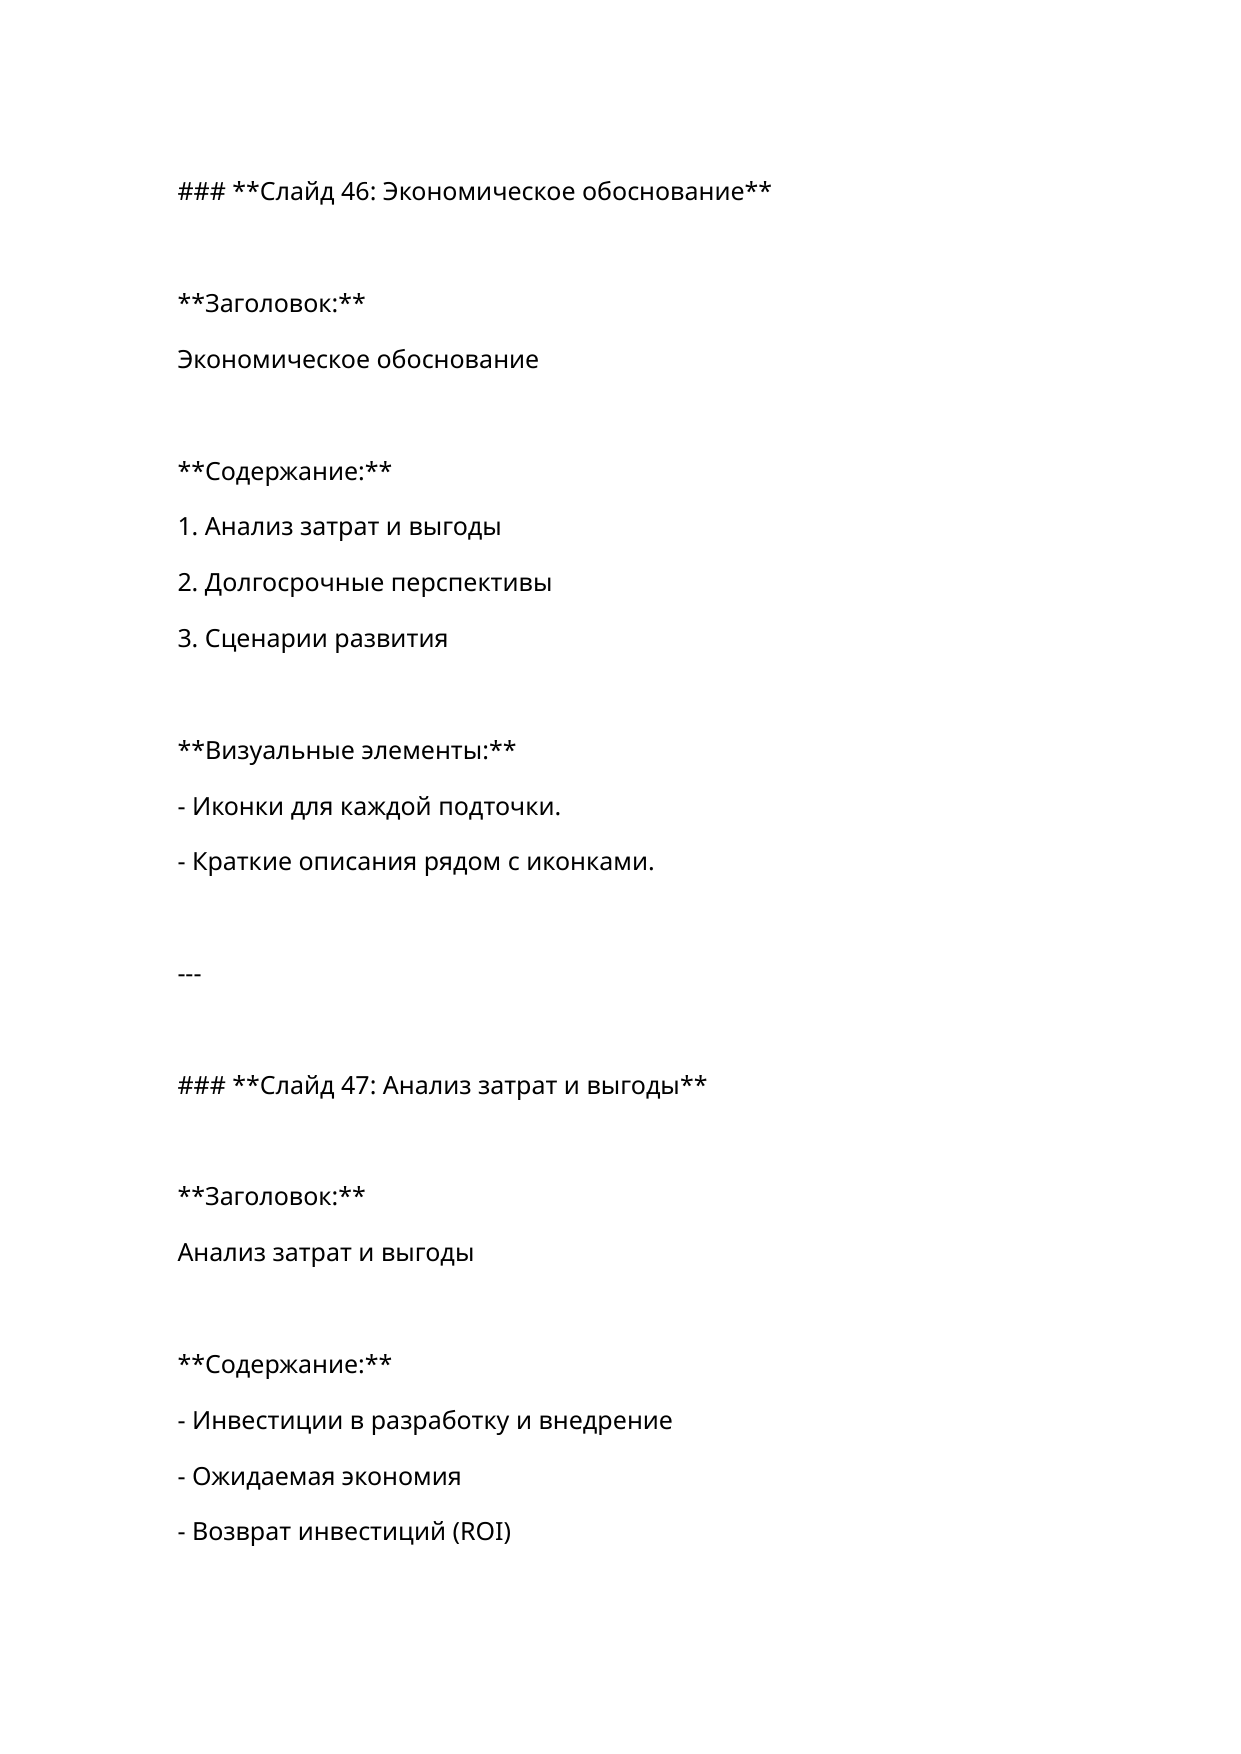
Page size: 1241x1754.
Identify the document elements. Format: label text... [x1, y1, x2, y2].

text - Инвестиции в разработку и внедрение [177, 1402, 1152, 1436]
text Анализ затрат и выгоды [177, 1235, 1152, 1269]
text **Содержание:** [177, 453, 1152, 487]
text **Визуальные элементы:** [177, 732, 1152, 766]
text - Иконки для каждой подточки. [177, 788, 1152, 822]
text 3. Сценарии развития [177, 621, 1152, 655]
text - Краткие описания рядом с иконками. [177, 844, 1152, 878]
text - Ожидаемая экономия [177, 1458, 1152, 1492]
text 2. Долгосрочные перспективы [177, 565, 1152, 599]
text - Возврат инвестиций (ROI) [177, 1514, 1152, 1548]
text **Заголовок:** [177, 286, 1152, 320]
text Экономическое обоснование [177, 341, 1152, 376]
text **Содержание:** [177, 1346, 1152, 1381]
text 1. Анализ затрат и выгоды [177, 509, 1152, 543]
text --- [177, 956, 1152, 990]
text ### **Слайд 47: Анализ затрат и выгоды** [177, 1067, 1152, 1101]
text ### **Слайд 46: Экономическое обоснование** [177, 174, 1152, 208]
text **Заголовок:** [177, 1179, 1152, 1213]
